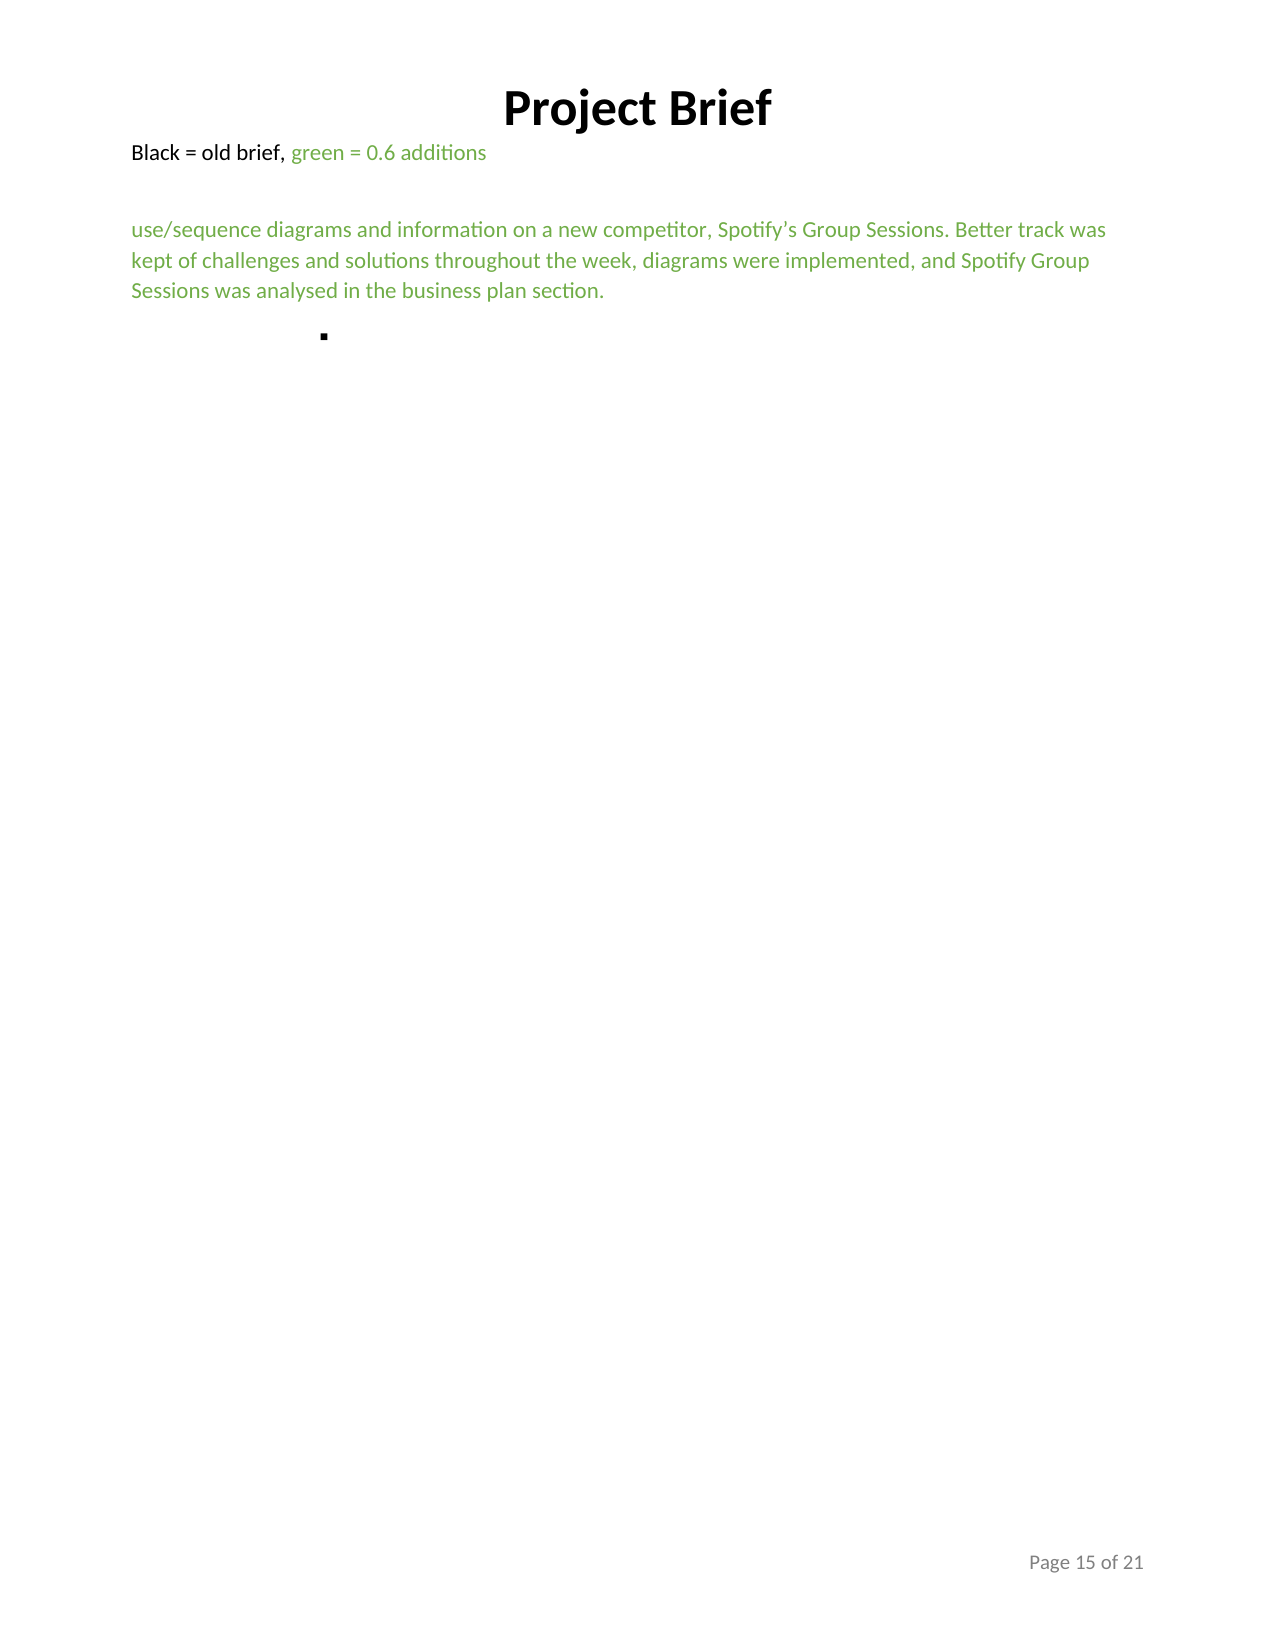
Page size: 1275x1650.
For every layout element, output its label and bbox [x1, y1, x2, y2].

text [131, 216, 1144, 304]
